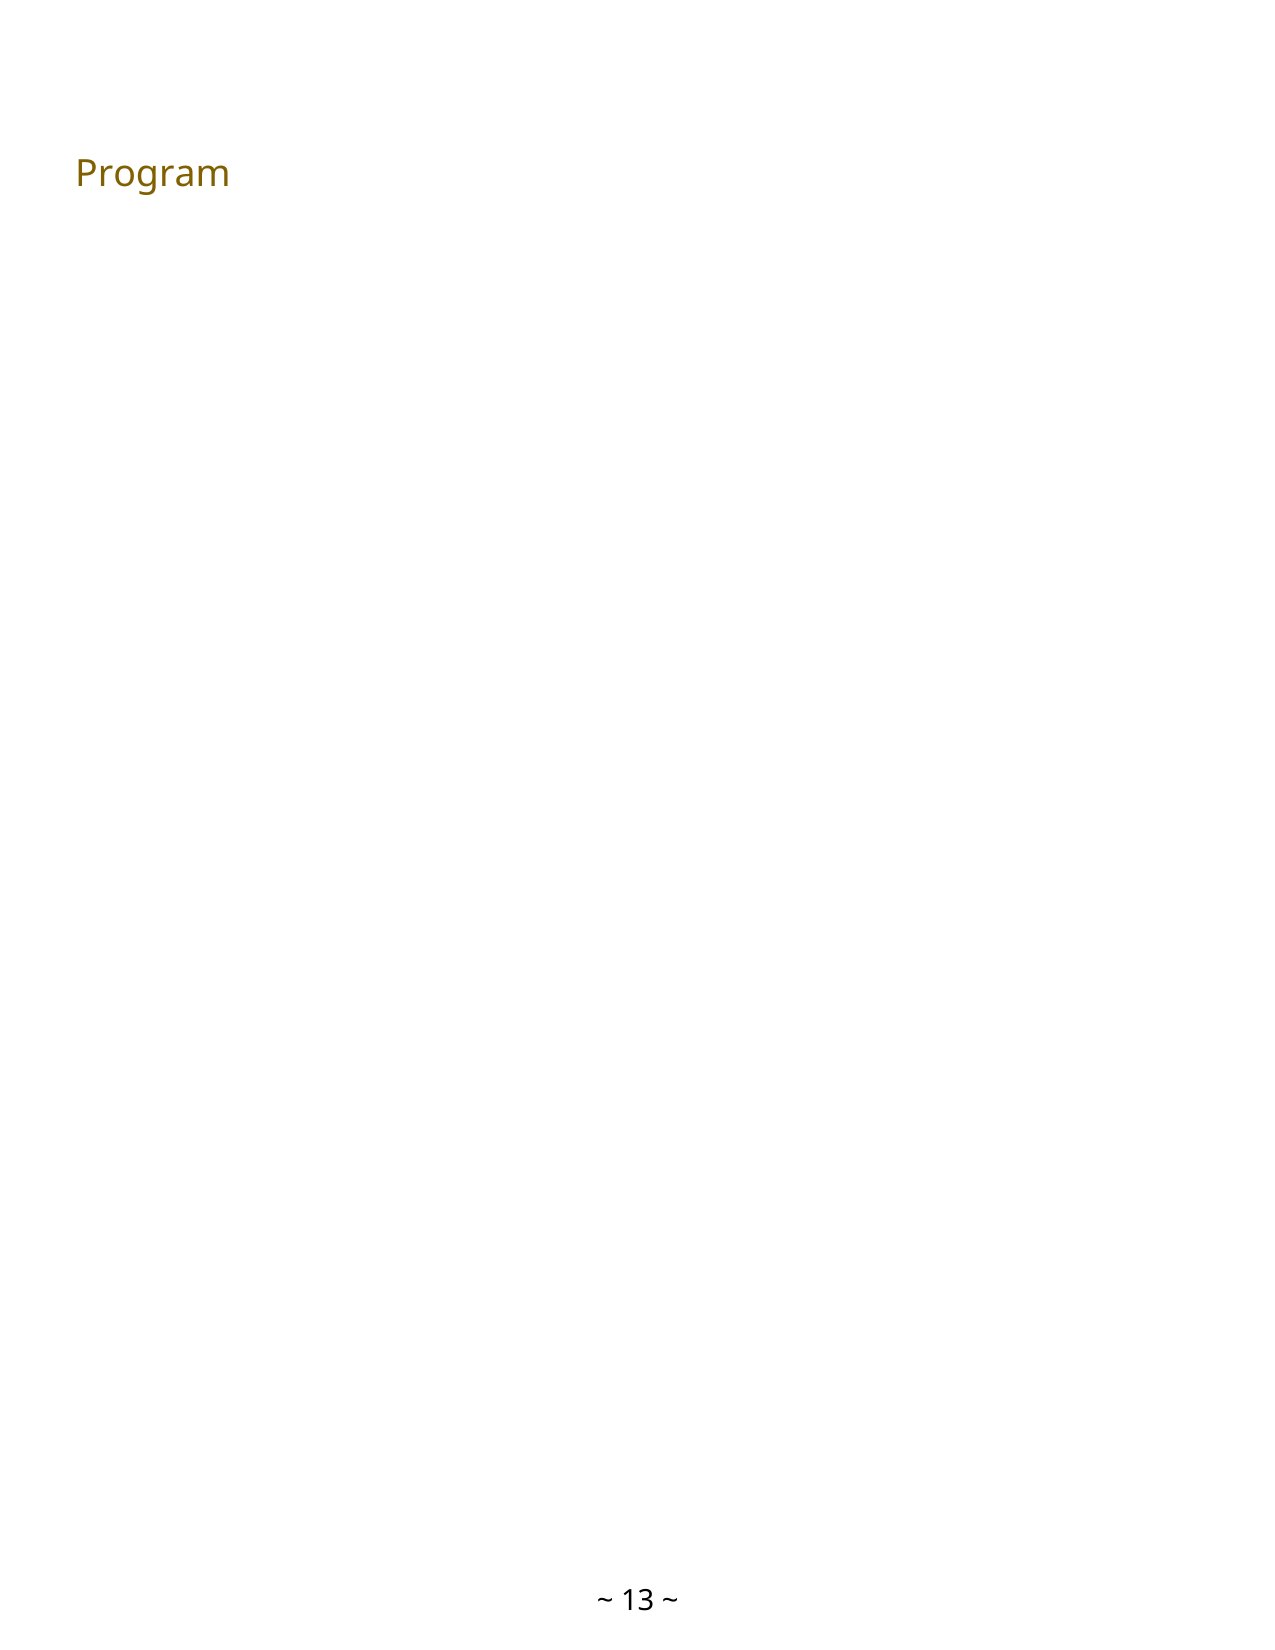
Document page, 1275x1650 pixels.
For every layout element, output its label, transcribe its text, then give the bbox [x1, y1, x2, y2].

subtitle Program [75, 147, 1200, 198]
